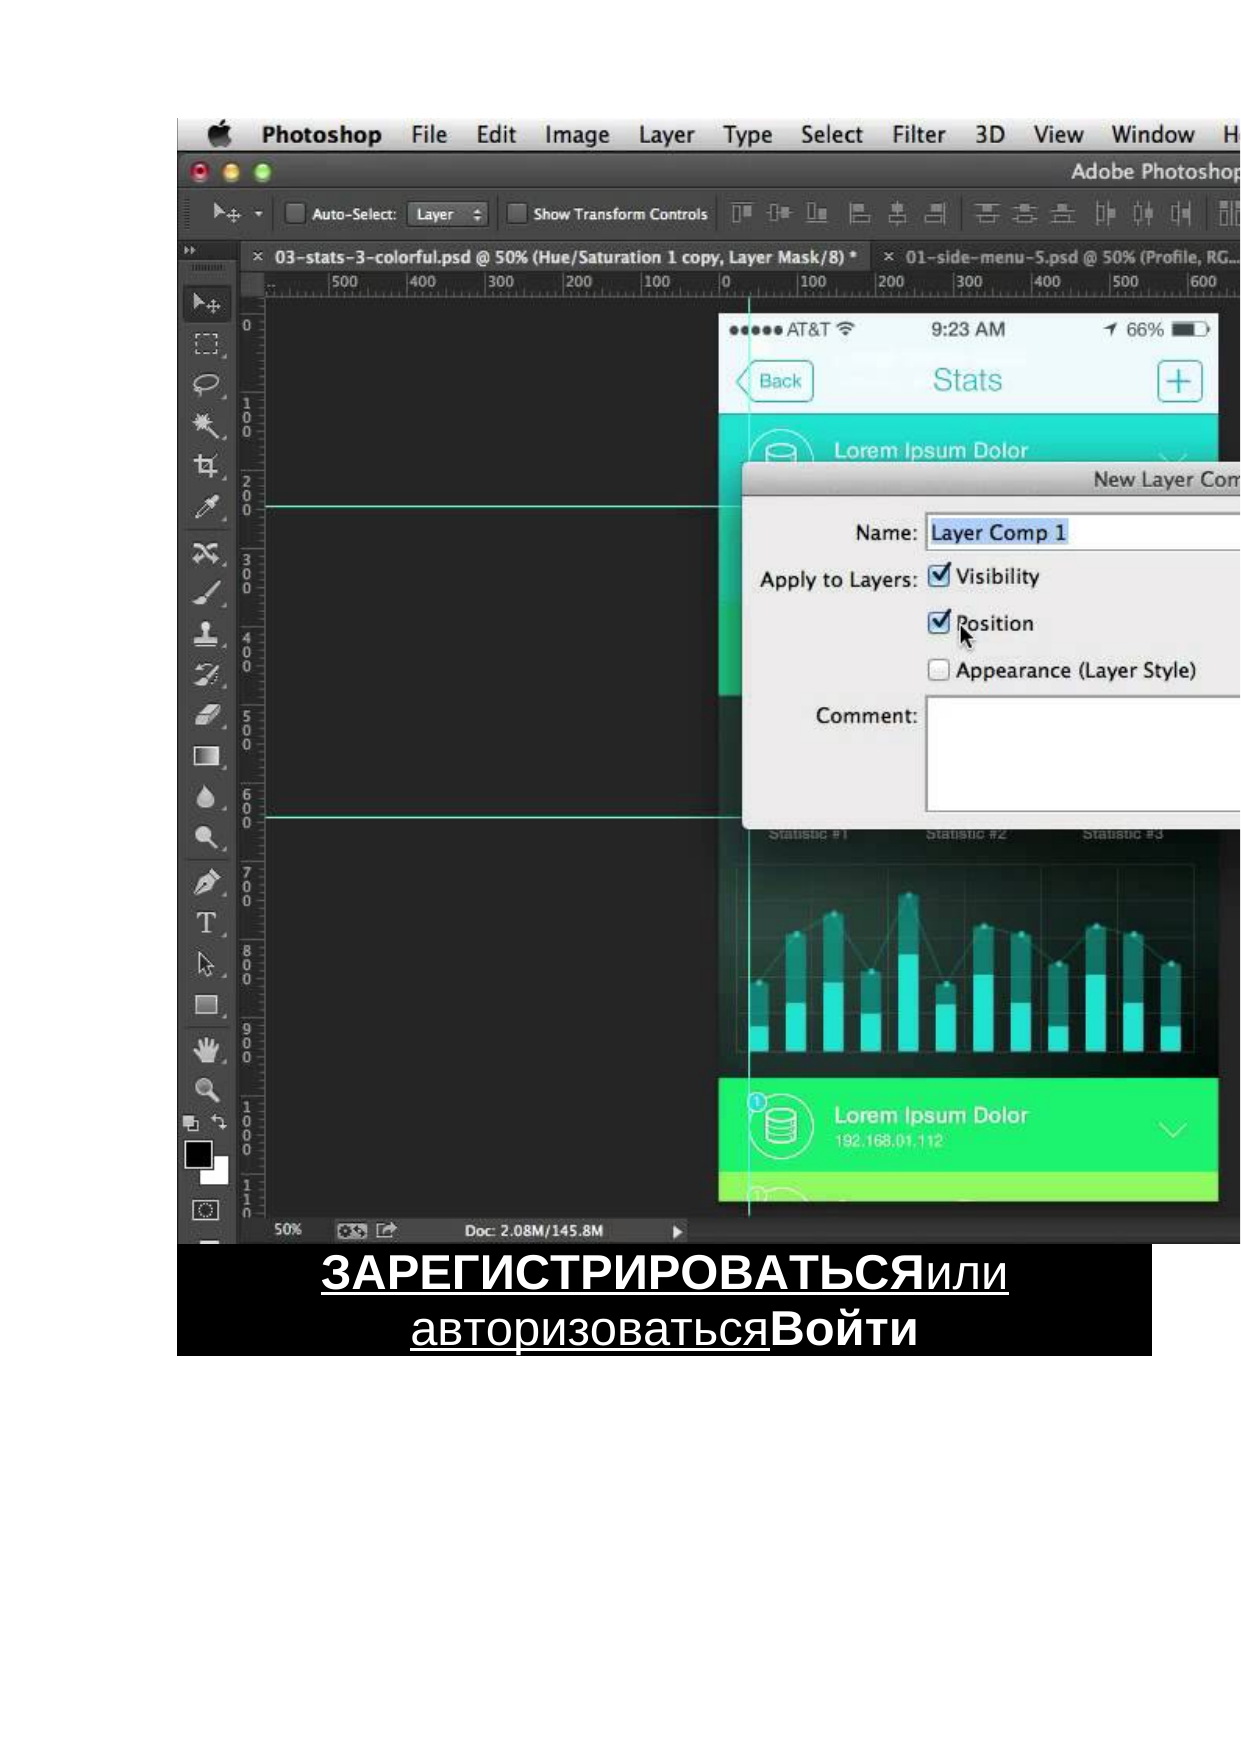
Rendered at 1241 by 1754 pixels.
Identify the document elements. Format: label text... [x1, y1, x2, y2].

text Видеоуроки доступны только зарегистрированным пользователям.ЗАРЕГИСТРИРОВАТЬСЯили авторизоватьсяВойти [177, 1244, 1152, 1356]
picture [177, 118, 1241, 1244]
